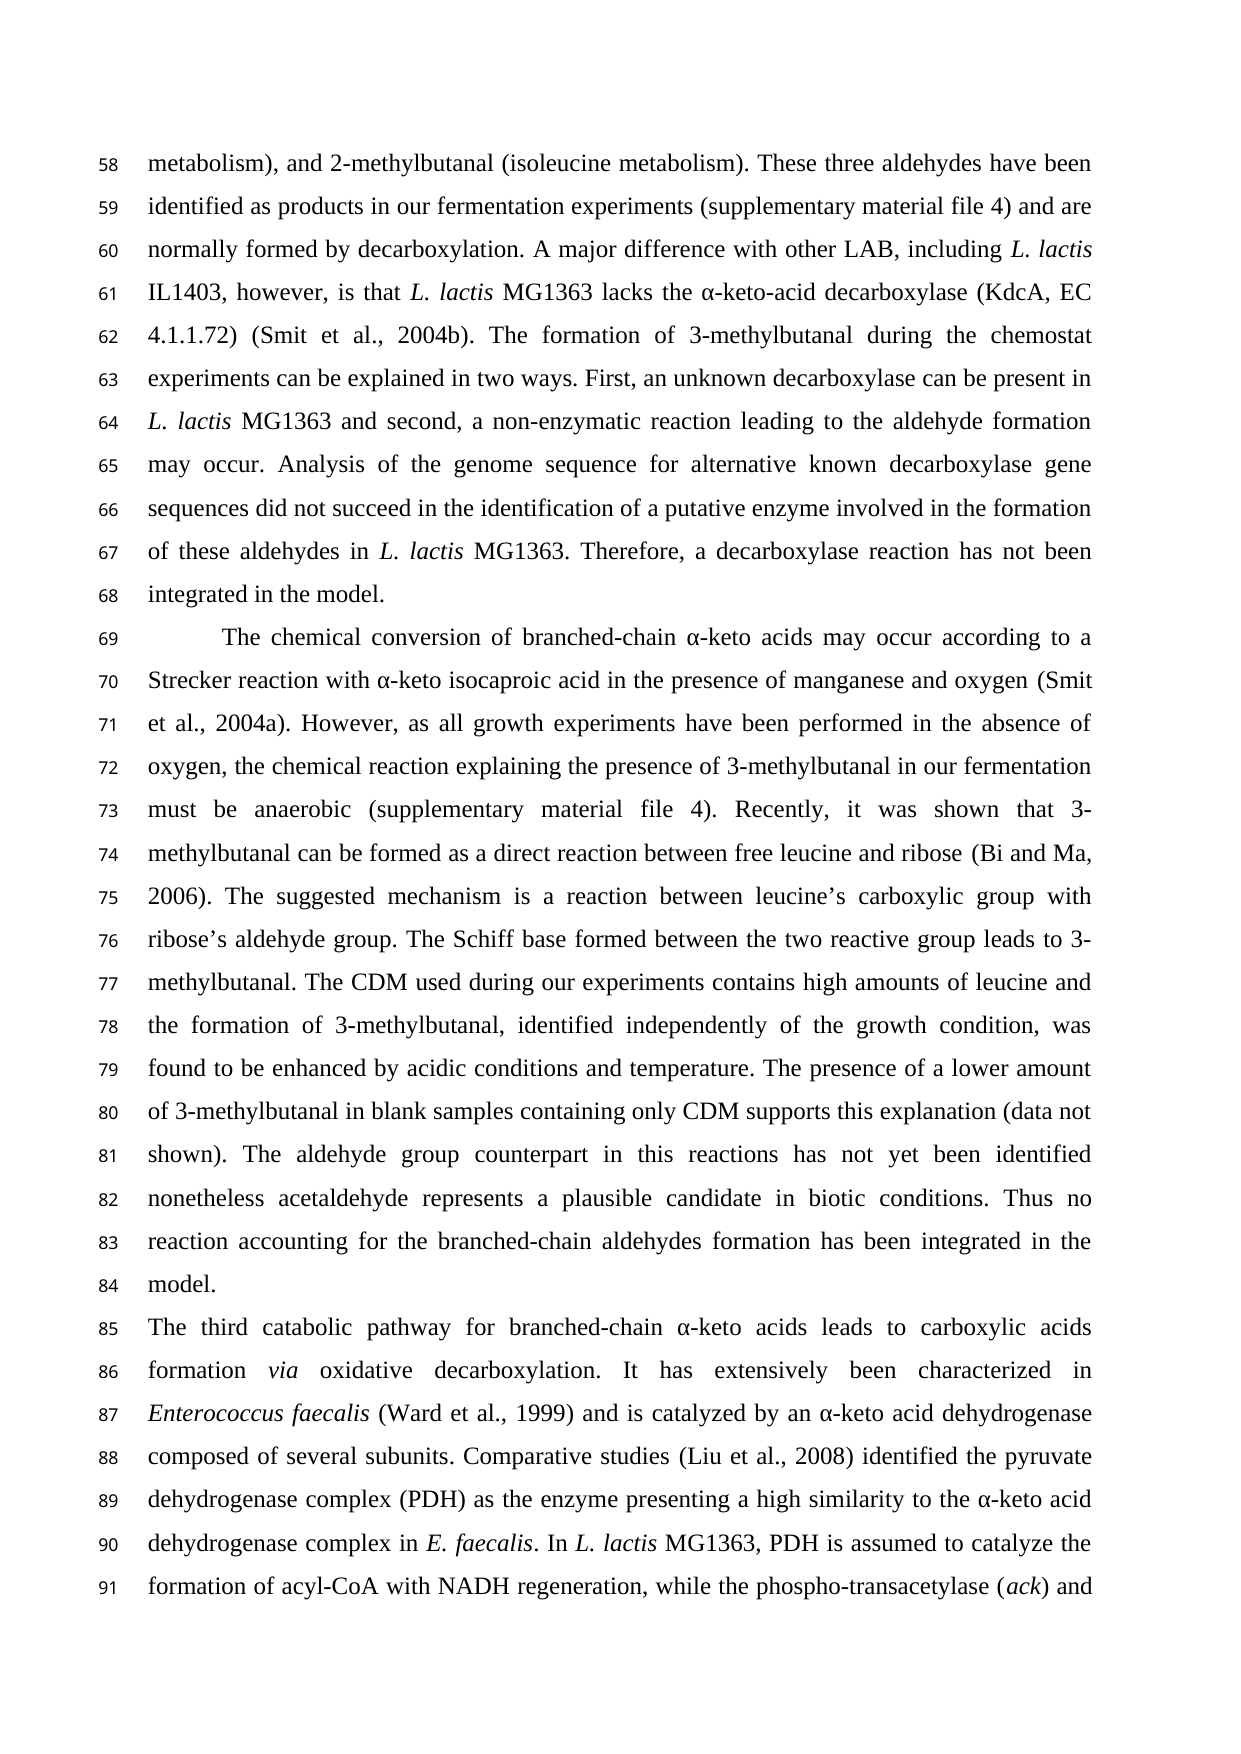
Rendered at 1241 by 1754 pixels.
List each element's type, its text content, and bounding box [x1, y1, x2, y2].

text The chemical conversion of branched-chain α-keto acids may occur according to a Strecker reaction with α-keto isocaproic acid in the presence of manganese and oxygen (Smit et al., 2004a). However, as all growth experiments have been performed in the absence of oxygen, the chemical reaction explaining the presence of 3-methylbutanal in our fermentation must be anaerobic (supplementary material file 4). Recently, it was shown that 3-methylbutanal can be formed as a direct reaction between free leucine and ribose (Bi and Ma, 2006). The suggested mechanism is a reaction between leucine’s carboxylic group with ribose’s aldehyde group. The Schiff base formed between the two reactive group leads to 3-methylbutanal. The CDM used during our experiments contains high amounts of leucine and the formation of 3-methylbutanal, identified independently of the growth condition, was found to be enhanced by acidic conditions and temperature. The presence of a lower amount of 3-methylbutanal in blank samples containing only CDM supports this explanation (data not shown). The aldehyde group counterpart in this reactions has not yet been identified nonetheless acetaldehyde represents a plausible candidate in biotic conditions. Thus no reaction accounting for the branched-chain aldehydes formation has been integrated in the model. [148, 622, 1092, 1298]
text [148, 1312, 1092, 1599]
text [148, 148, 1092, 608]
